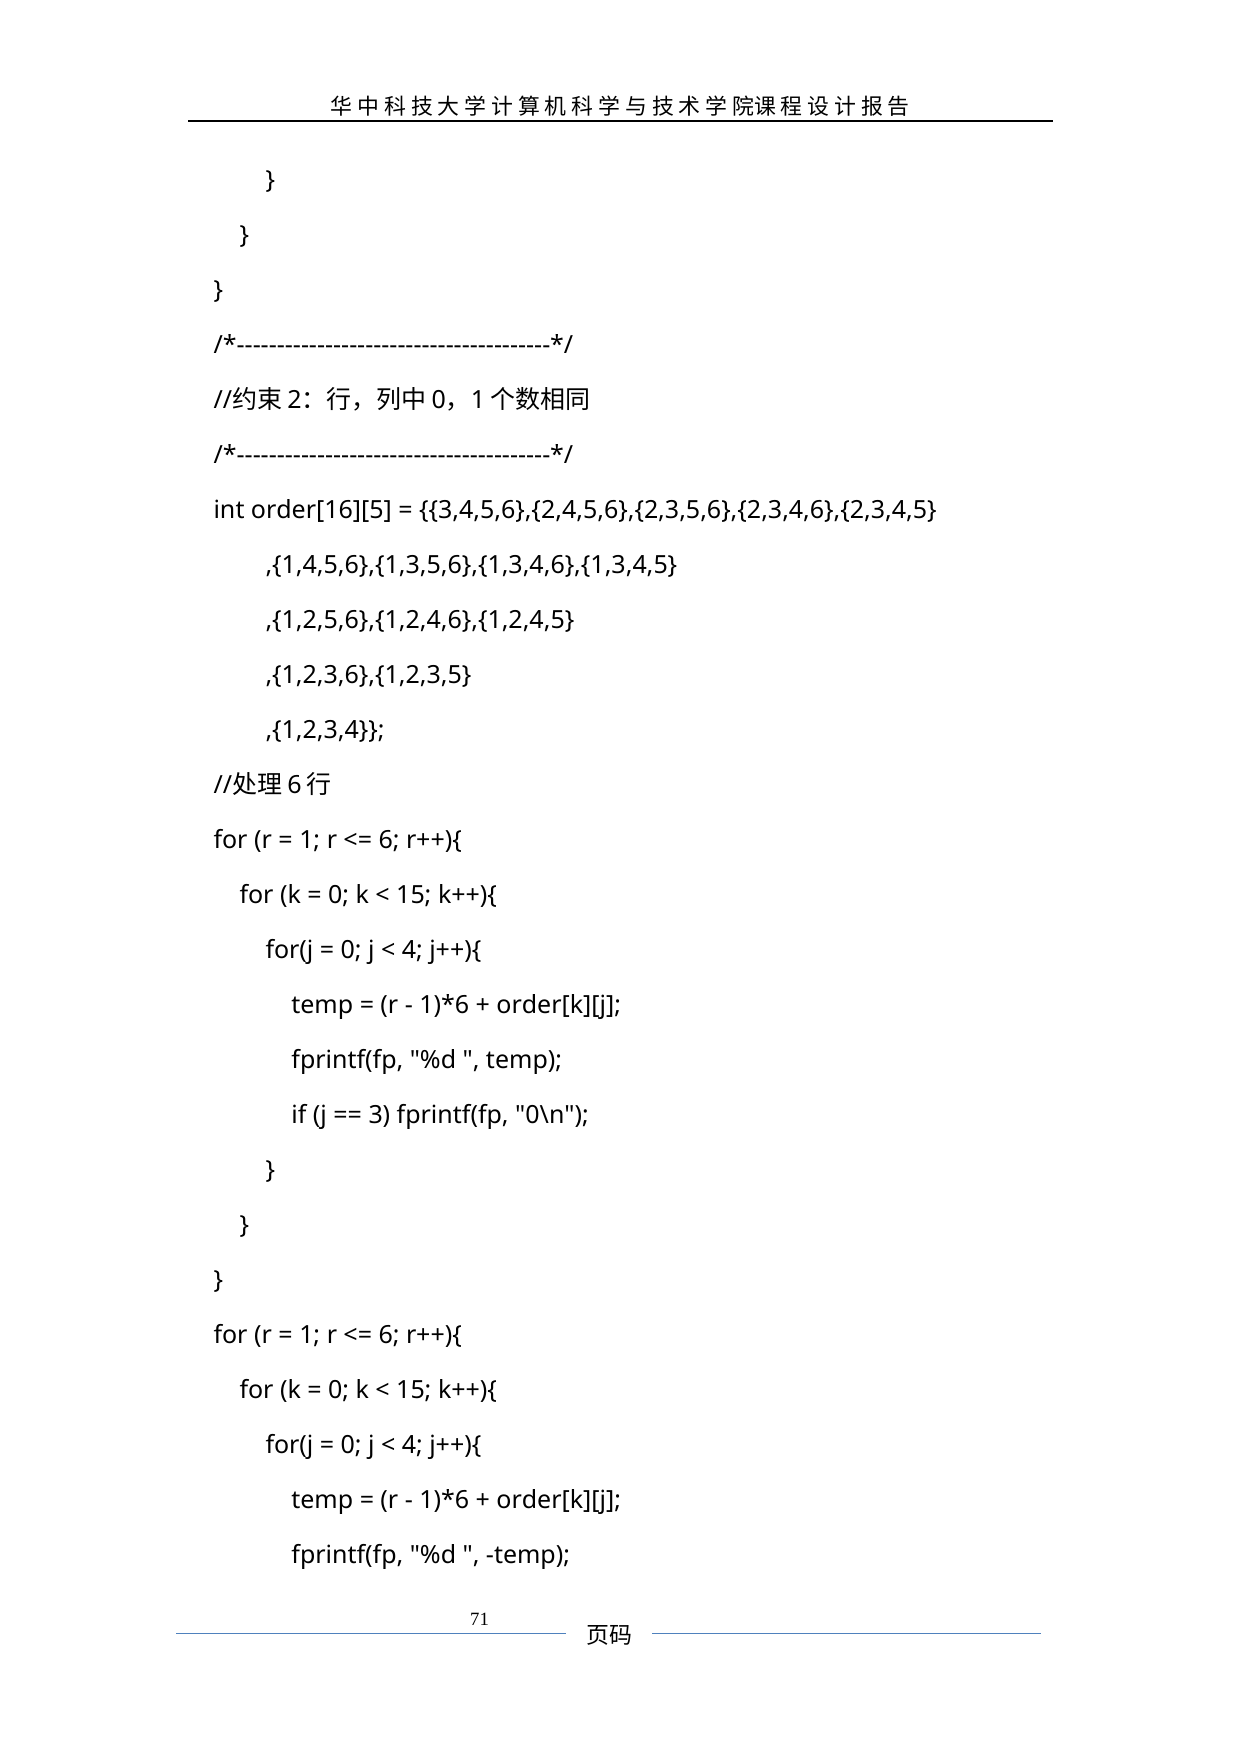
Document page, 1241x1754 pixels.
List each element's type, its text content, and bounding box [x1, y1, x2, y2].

list fprintf(fp, "%d ", -temp); [187, 1537, 1053, 1571]
list int order[16][5] = {{3,4,5,6},{2,4,5,6},{2,3,5,6},{2,3,4,6},{2,3,4,5} [187, 492, 1053, 526]
list } [187, 162, 1053, 196]
list //处理6行 [187, 767, 1053, 801]
list fprintf(fp, "%d ", temp); [187, 1042, 1053, 1076]
list /*---------------------------------------*/ [187, 437, 1053, 471]
list ,{1,4,5,6},{1,3,5,6},{1,3,4,6},{1,3,4,5} [187, 547, 1053, 581]
list /*---------------------------------------*/ [187, 327, 1053, 361]
list for (r = 1; r <= 6; r++){ [187, 822, 1053, 856]
list //约束2：行，列中0，1个数相同 [187, 382, 1053, 416]
list } [187, 1262, 1053, 1296]
list for (r = 1; r <= 6; r++){ [187, 1317, 1053, 1351]
list for (k = 0; k < 15; k++){ [187, 1372, 1053, 1406]
list } [187, 1152, 1053, 1186]
list for(j = 0; j < 4; j++){ [187, 1427, 1053, 1461]
list } [187, 1207, 1053, 1241]
list } [187, 272, 1053, 306]
list } [187, 217, 1053, 251]
list for(j = 0; j < 4; j++){ [187, 932, 1053, 966]
list ,{1,2,3,4}}; [187, 712, 1053, 746]
list for (k = 0; k < 15; k++){ [187, 877, 1053, 911]
list temp = (r - 1)*6 + order[k][j]; [187, 987, 1053, 1021]
list if (j == 3) fprintf(fp, "0\n"); [187, 1097, 1053, 1131]
list ,{1,2,3,6},{1,2,3,5} [187, 657, 1053, 691]
list temp = (r - 1)*6 + order[k][j]; [187, 1482, 1053, 1516]
list ,{1,2,5,6},{1,2,4,6},{1,2,4,5} [187, 602, 1053, 636]
